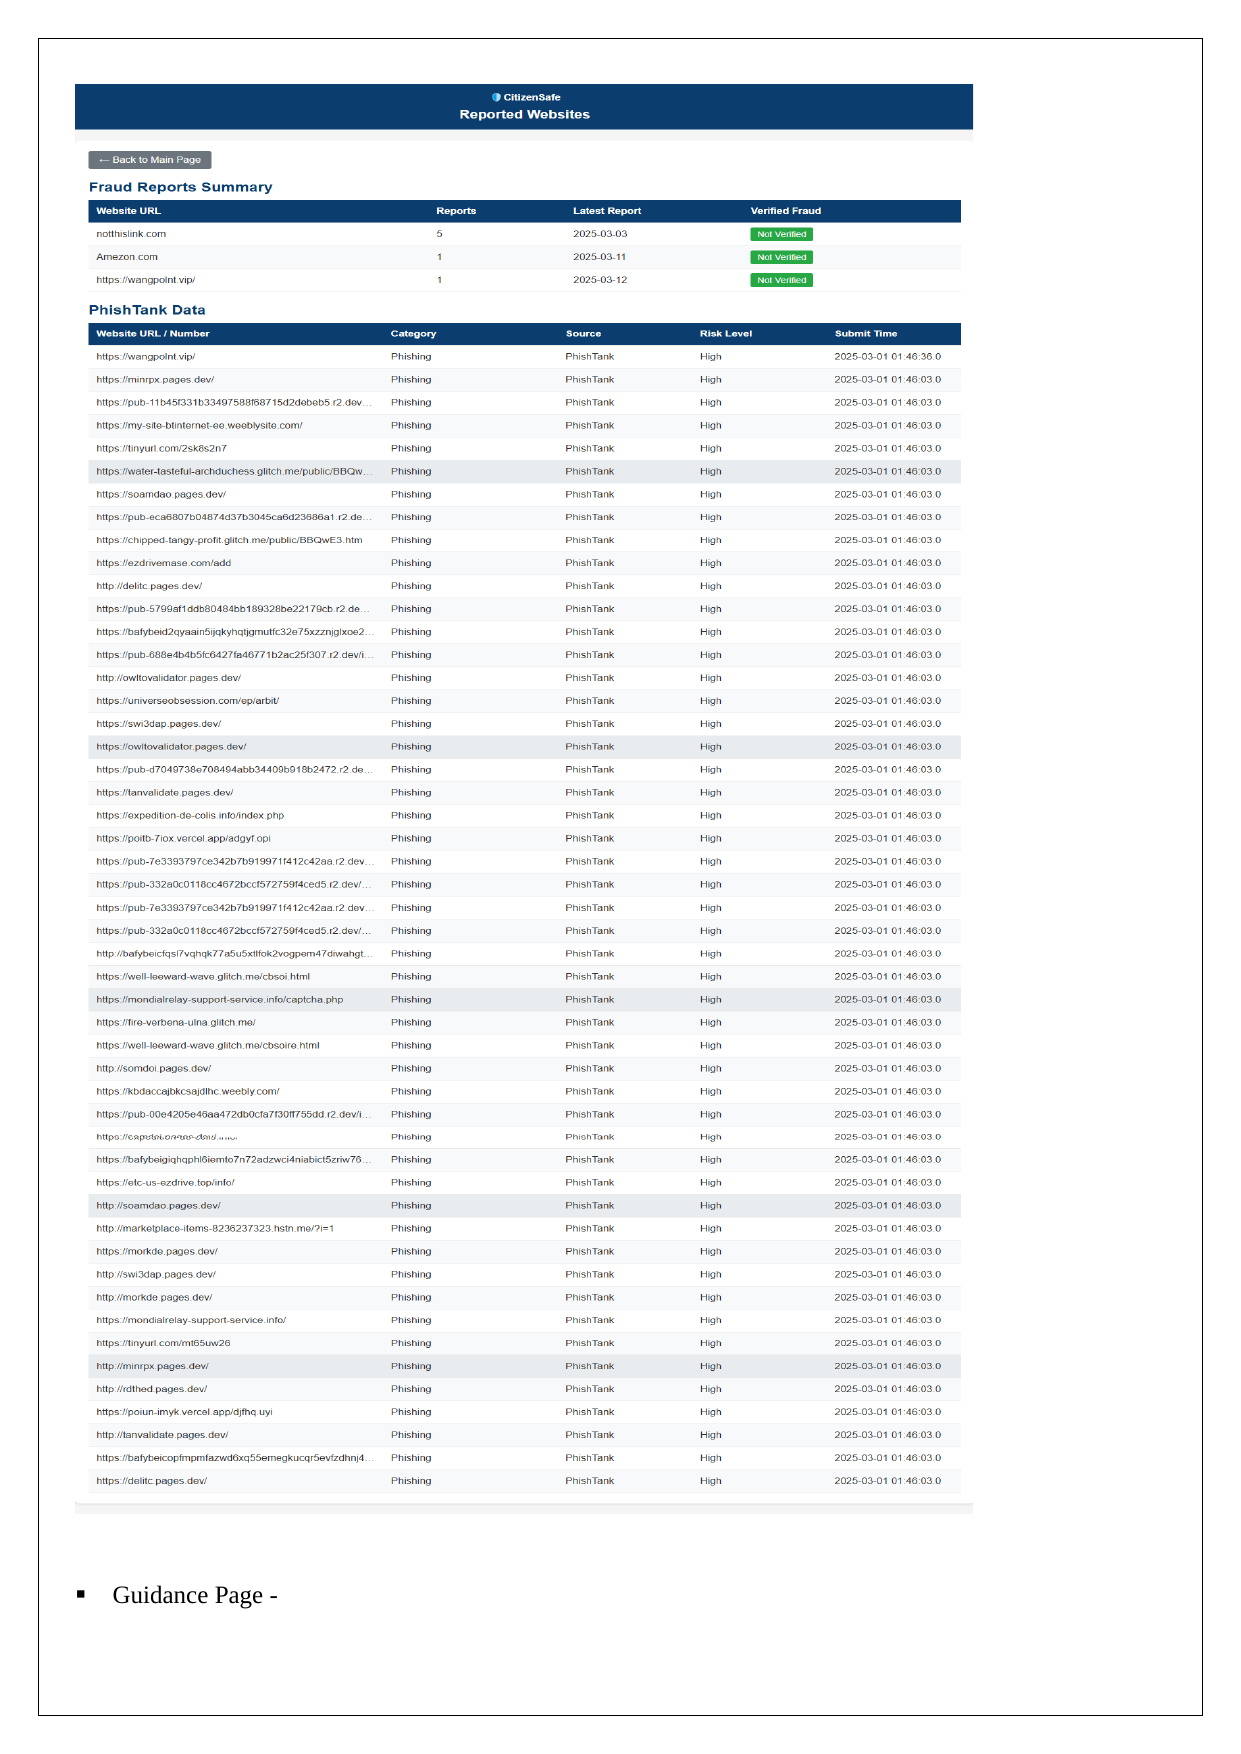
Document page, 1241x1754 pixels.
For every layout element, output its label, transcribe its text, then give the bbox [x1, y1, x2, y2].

picture [75, 84, 974, 1514]
list Guidance Page - [75, 1580, 1165, 1609]
